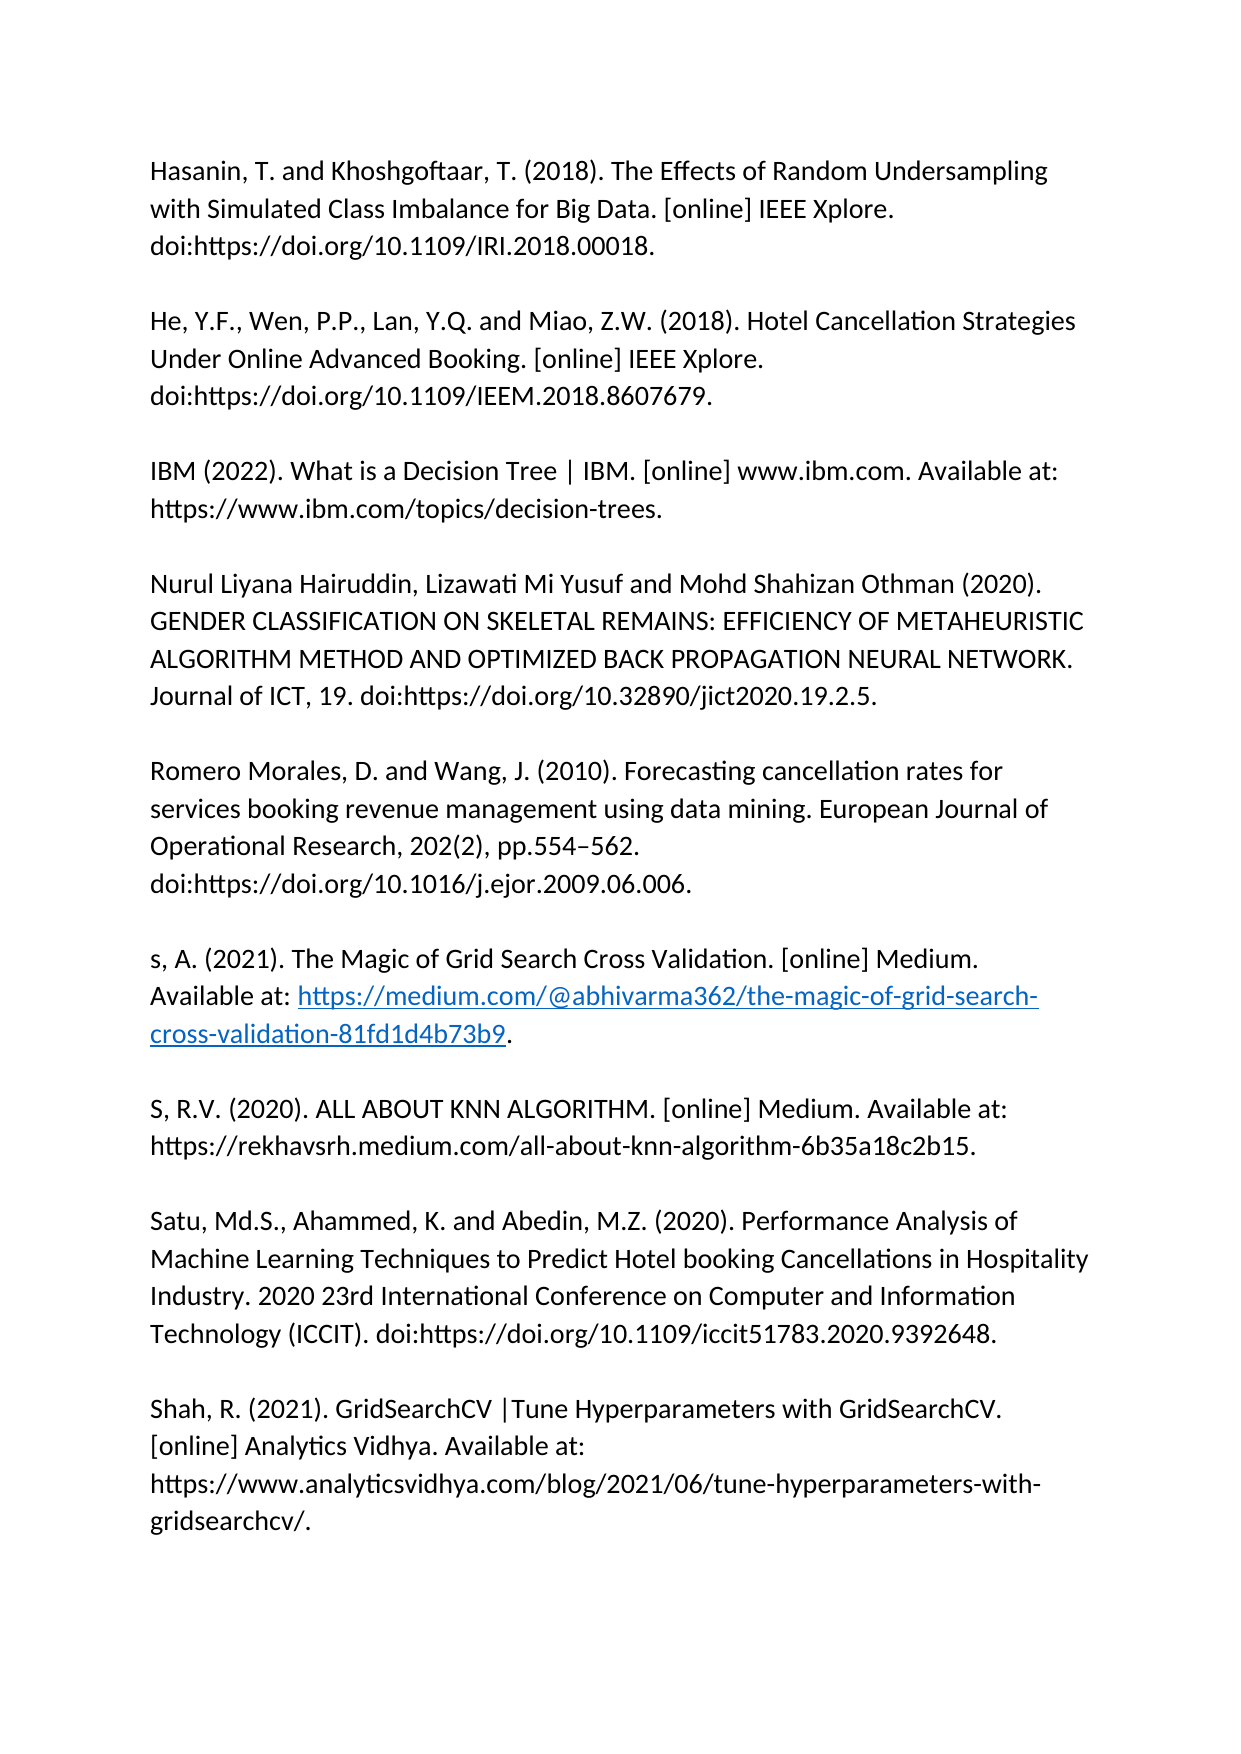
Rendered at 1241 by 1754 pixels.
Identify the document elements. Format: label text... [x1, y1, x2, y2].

text Nurul Liyana Hairuddin, Lizawati Mi Yusuf and Mohd Shahizan Othman (2020). GENDER CLASSIFICATION ON SKELETAL REMAINS: EFFICIENCY OF METAHEURISTIC ALGORITHM METHOD AND OPTIMIZED BACK PROPAGATION NEURAL NETWORK. Journal of ICT, 19. doi:https://doi.org/10.32890/jict2020.19.2.5. [150, 562, 1090, 712]
text Hasanin, T. and Khoshgoftaar, T. (2018). The Effects of Random Undersampling with Simulated Class Imbalance for Big Data. [online] IEEE Xplore. doi:https://doi.org/10.1109/IRI.2018.00018. [150, 150, 1090, 262]
text IBM (2022). What is a Decision Tree | IBM. [online] www.ibm.com. Available at: https://www.ibm.com/topics/decision-trees. [150, 450, 1090, 525]
text S, R.V. (2020). ALL ABOUT KNN ALGORITHM. [online] Medium. Available at: https://rekhavsrh.medium.com/all-about-knn-algorithm-6b35a18c2b15. [150, 1087, 1090, 1162]
text He, Y.F., Wen, P.P., Lan, Y.Q. and Miao, Z.W. (2018). Hotel Cancellation Strategies Under Online Advanced Booking. [online] IEEE Xplore. doi:https://doi.org/10.1109/IEEM.2018.8607679. [150, 300, 1090, 412]
text Romero Morales, D. and Wang, J. (2010). Forecasting cancellation rates for services booking revenue management using data mining. European Journal of Operational Research, 202(2), pp.554–562. doi:https://doi.org/10.1016/j.ejor.2009.06.006. [150, 750, 1090, 900]
text s, A. (2021). The Magic of Grid Search Cross Validation. [online] Medium. Available at: https://medium.com/@abhivarma362/the-magic-of-grid-search-cross-validation-81fd1d4b73b9. [150, 937, 1090, 1050]
